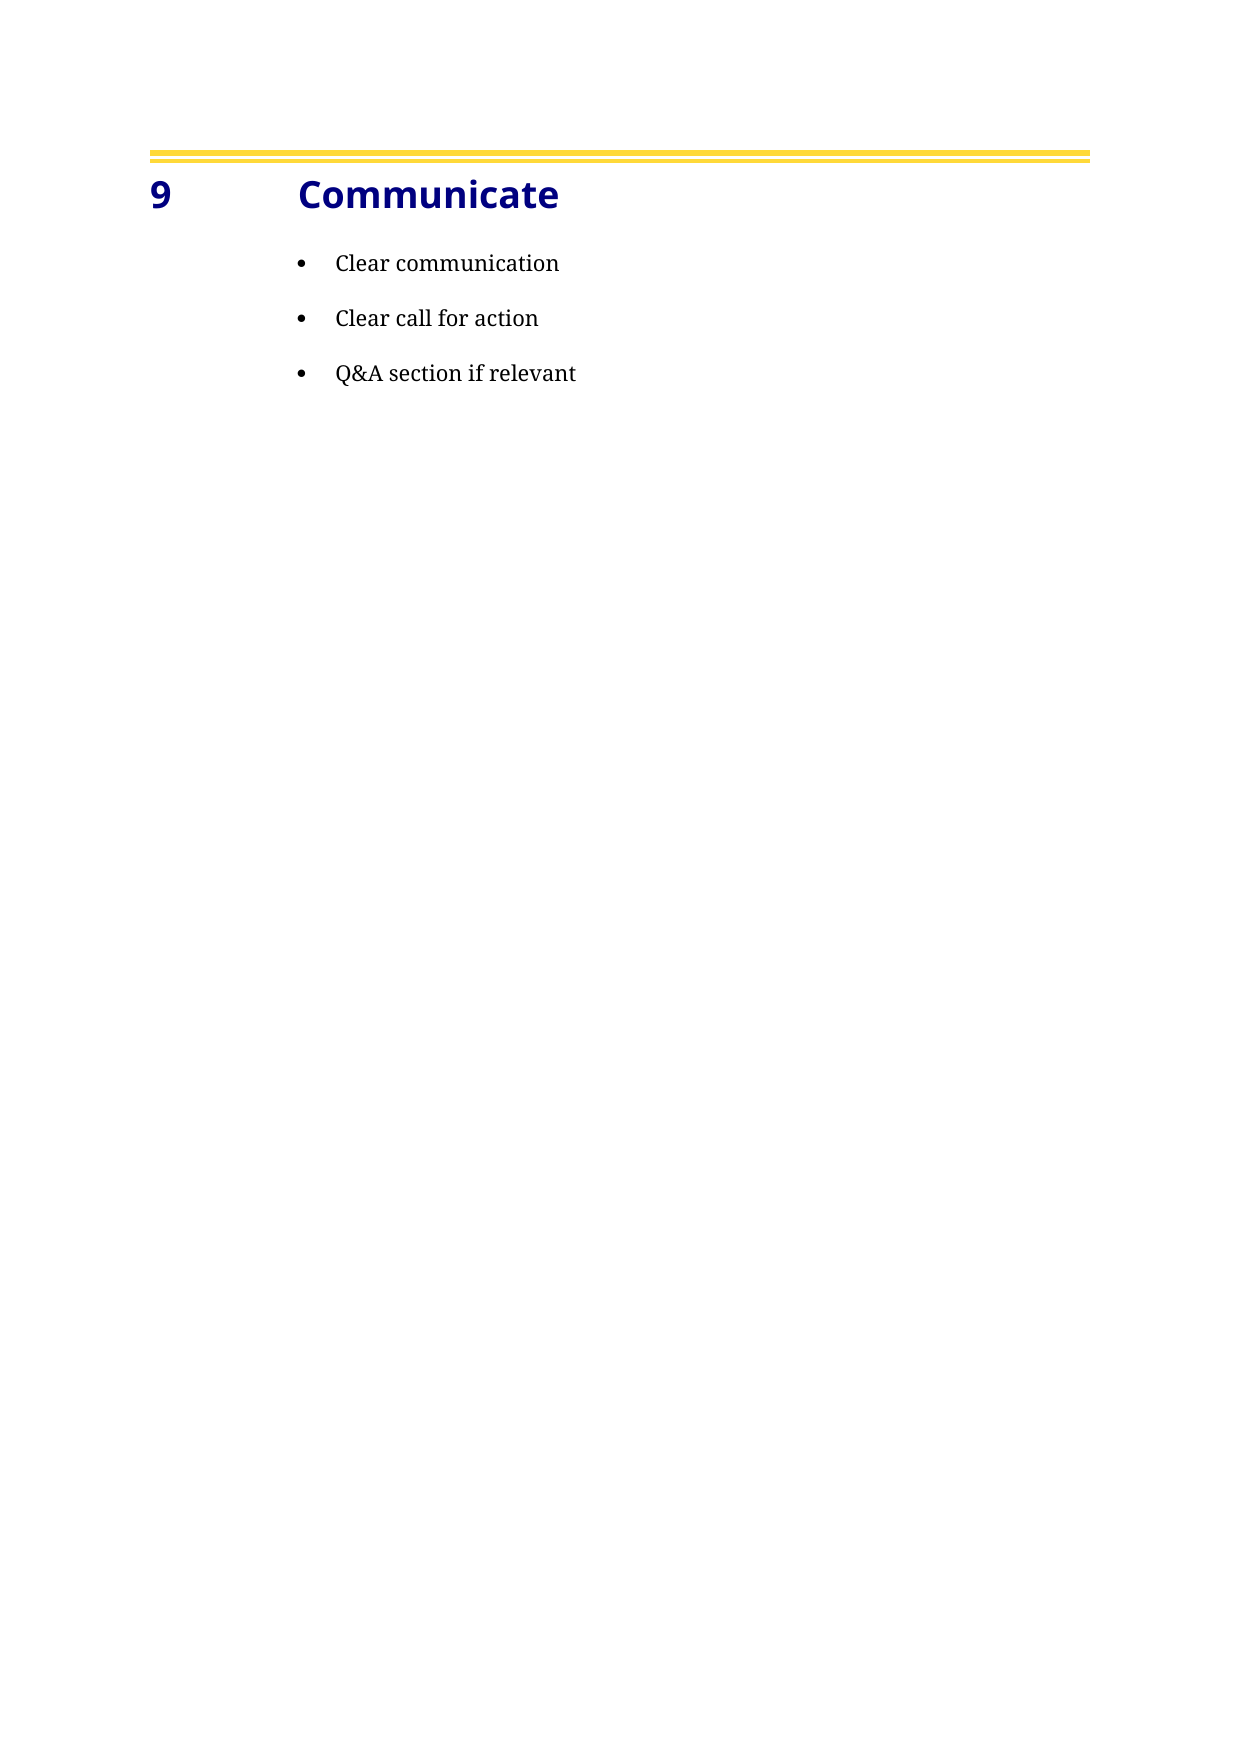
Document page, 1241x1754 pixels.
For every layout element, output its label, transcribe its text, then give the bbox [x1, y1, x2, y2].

list Clear call for action [298, 303, 1090, 333]
list Clear communication [298, 248, 1090, 278]
list Q&A section if relevant [298, 358, 1090, 388]
subtitle Communicate [150, 163, 1090, 220]
